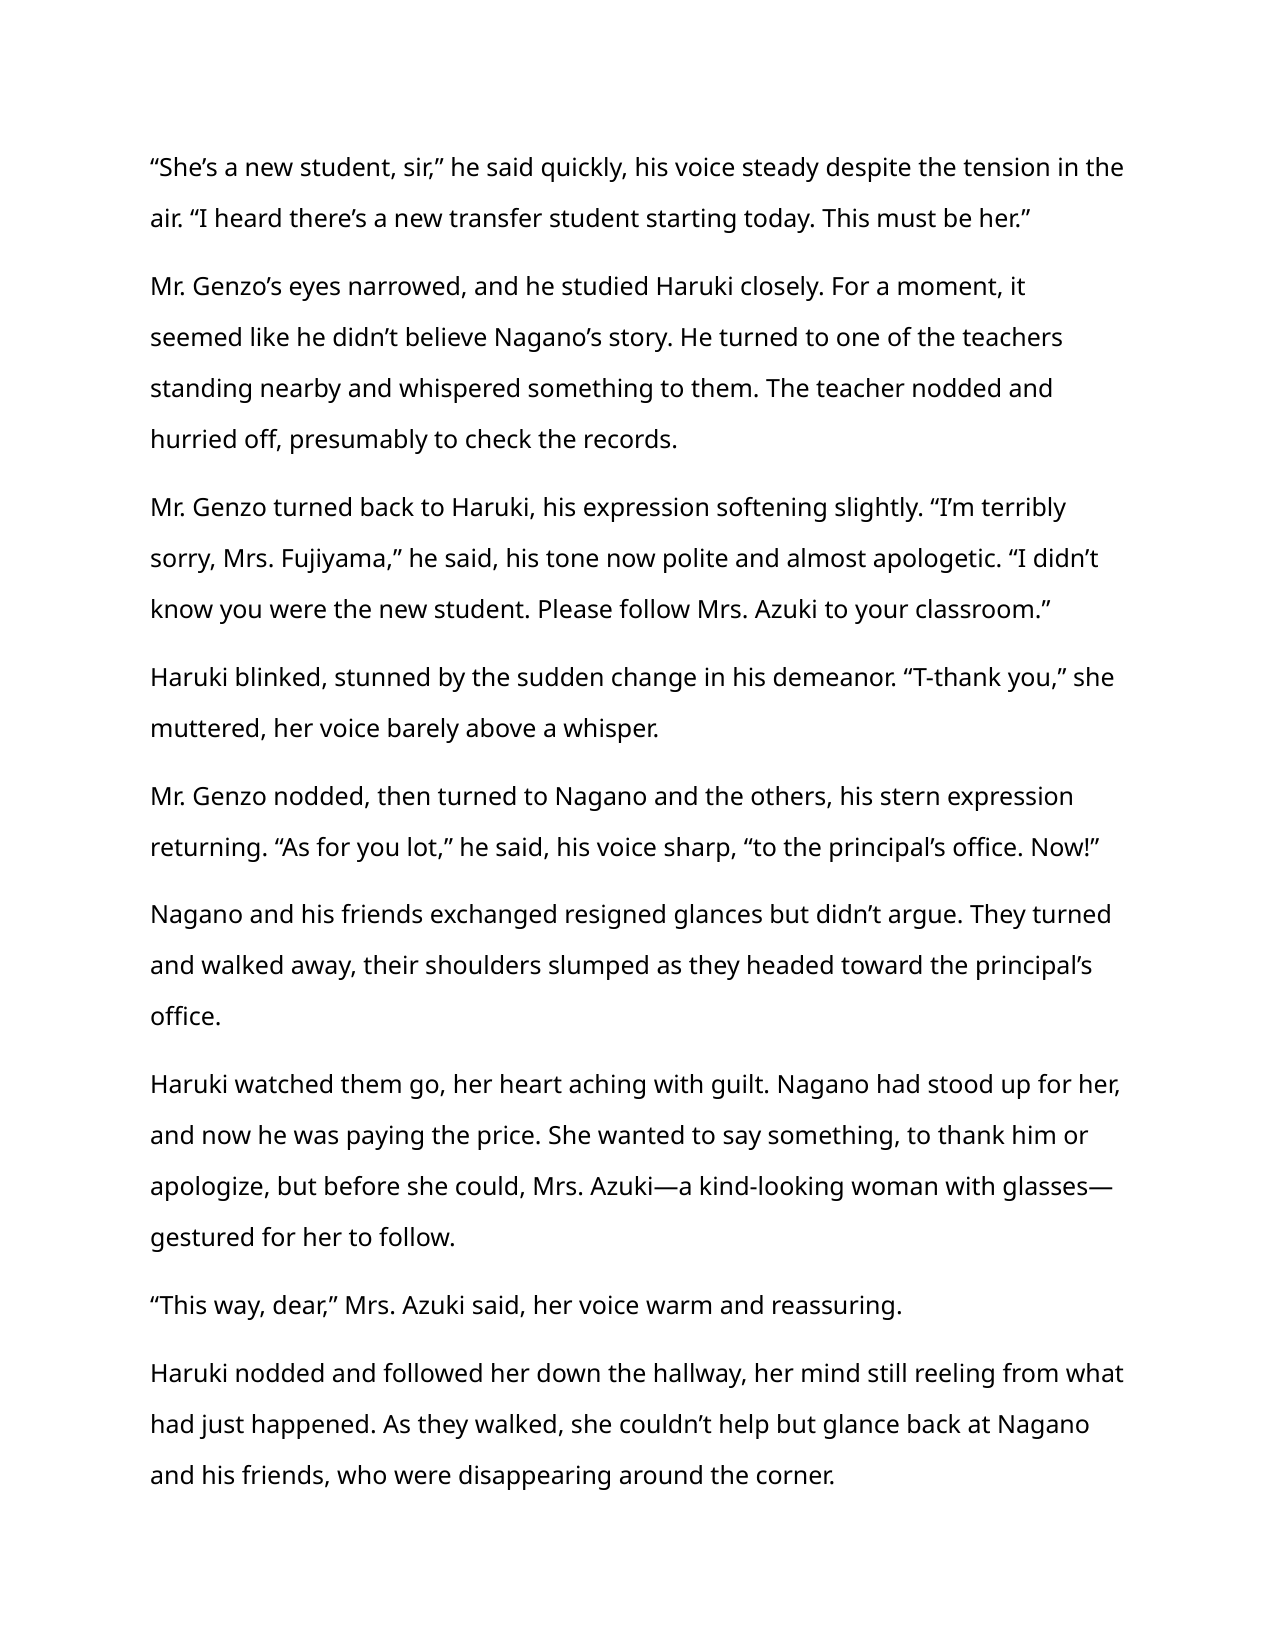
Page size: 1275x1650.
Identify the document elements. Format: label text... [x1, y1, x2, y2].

text Nagano and his friends exchanged resigned glances but didn’t argue. They turned and walked away, their shoulders slumped as they headed toward the principal’s office. [150, 897, 1125, 1033]
text Haruki blinked, stunned by the sudden change in his demeanor. “T-thank you,” she muttered, her voice barely above a whisper. [150, 659, 1125, 744]
text “This way, dear,” Mrs. Azuki said, her voice warm and reassuring. [150, 1287, 1125, 1322]
text Mr. Genzo turned back to Haruki, his expression softening slightly. “I’m terribly sorry, Mrs. Fujiyama,” he said, his tone now polite and almost apologetic. “I didn’t know you were the new student. Please follow Mrs. Azuki to your classroom.” [150, 489, 1125, 626]
text Mr. Genzo nodded, then turned to Nagano and the others, his stern expression returning. “As for you lot,” he said, his voice sharp, “to the principal’s office. Now!” [150, 778, 1125, 863]
text “She’s a new student, sir,” he said quickly, his voice steady despite the tension in the air. “I heard there’s a new transfer student starting today. This must be her.” [150, 150, 1125, 235]
text Haruki nodded and followed her down the hallway, her mind still reeling from what had just happened. As they walked, she couldn’t help but glance back at Nagano and his friends, who were disappearing around the corner. [150, 1355, 1125, 1491]
text Mr. Genzo’s eyes narrowed, and he studied Haruki closely. For a moment, it seemed like he didn’t believe Nagano’s story. He turned to one of the teachers standing nearby and whispered something to them. The teacher nodded and hurried off, presumably to check the records. [150, 269, 1125, 456]
text Haruki watched them go, her heart aching with guilt. Nagano had stood up for her, and now he was paying the price. She wanted to say something, to thank him or apologize, but before she could, Mrs. Azuki—a kind-looking woman with glasses—gestured for her to follow. [150, 1067, 1125, 1254]
